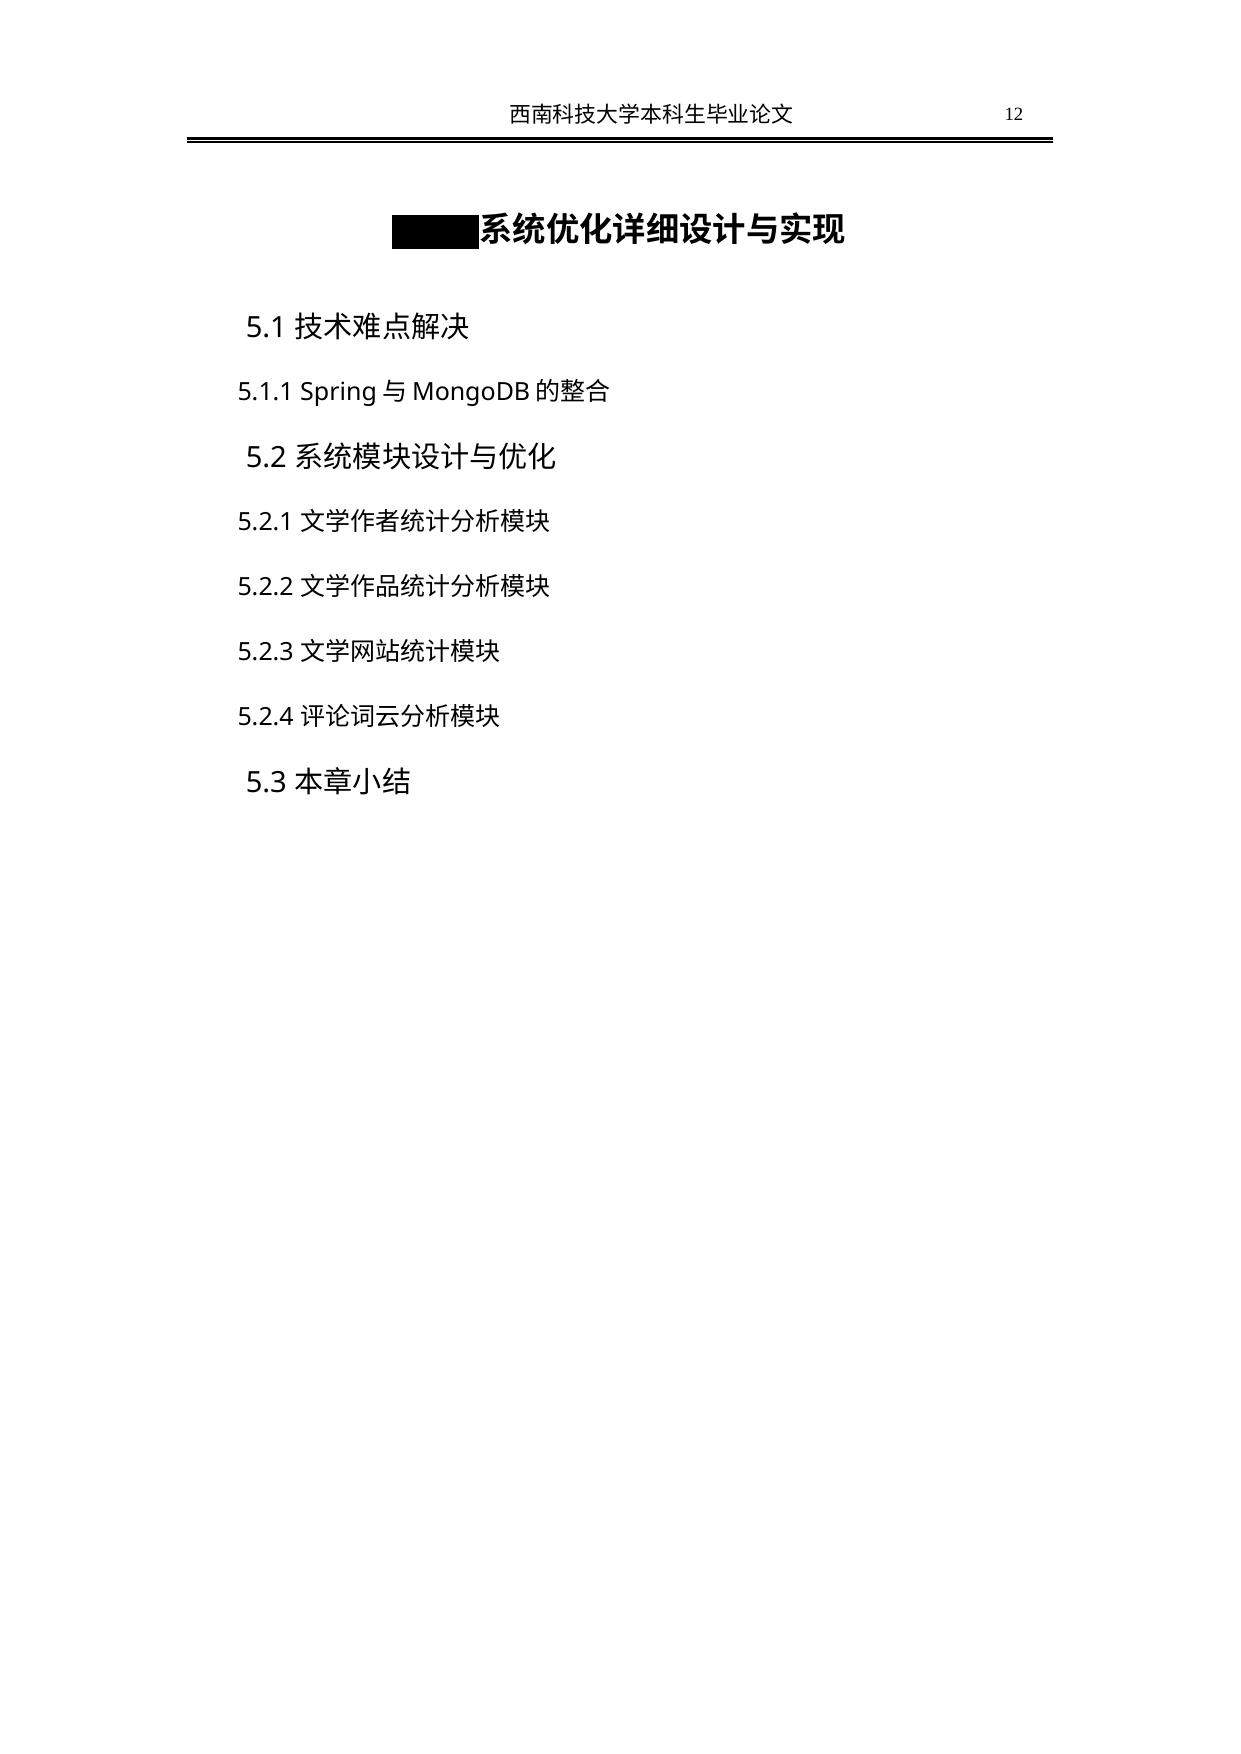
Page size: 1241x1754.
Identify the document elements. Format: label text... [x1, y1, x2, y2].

text 5.2.3 文学网站统计模块 [187, 617, 1050, 682]
text 系统优化详细设计与实现 [187, 194, 1050, 259]
text 5.2.1 文学作者统计分析模块 [187, 487, 1050, 552]
text 5.2 系统模块设计与优化 [187, 422, 1050, 487]
text 5.2.4 评论词云分析模块 [187, 682, 1050, 747]
text 5.2.2 文学作品统计分析模块 [187, 552, 1050, 617]
text 5.1.1 Spring与MongoDB的整合 [187, 357, 1050, 422]
text 5.1 技术难点解决 [187, 292, 1050, 357]
text 5.3 本章小结 [187, 747, 1050, 812]
